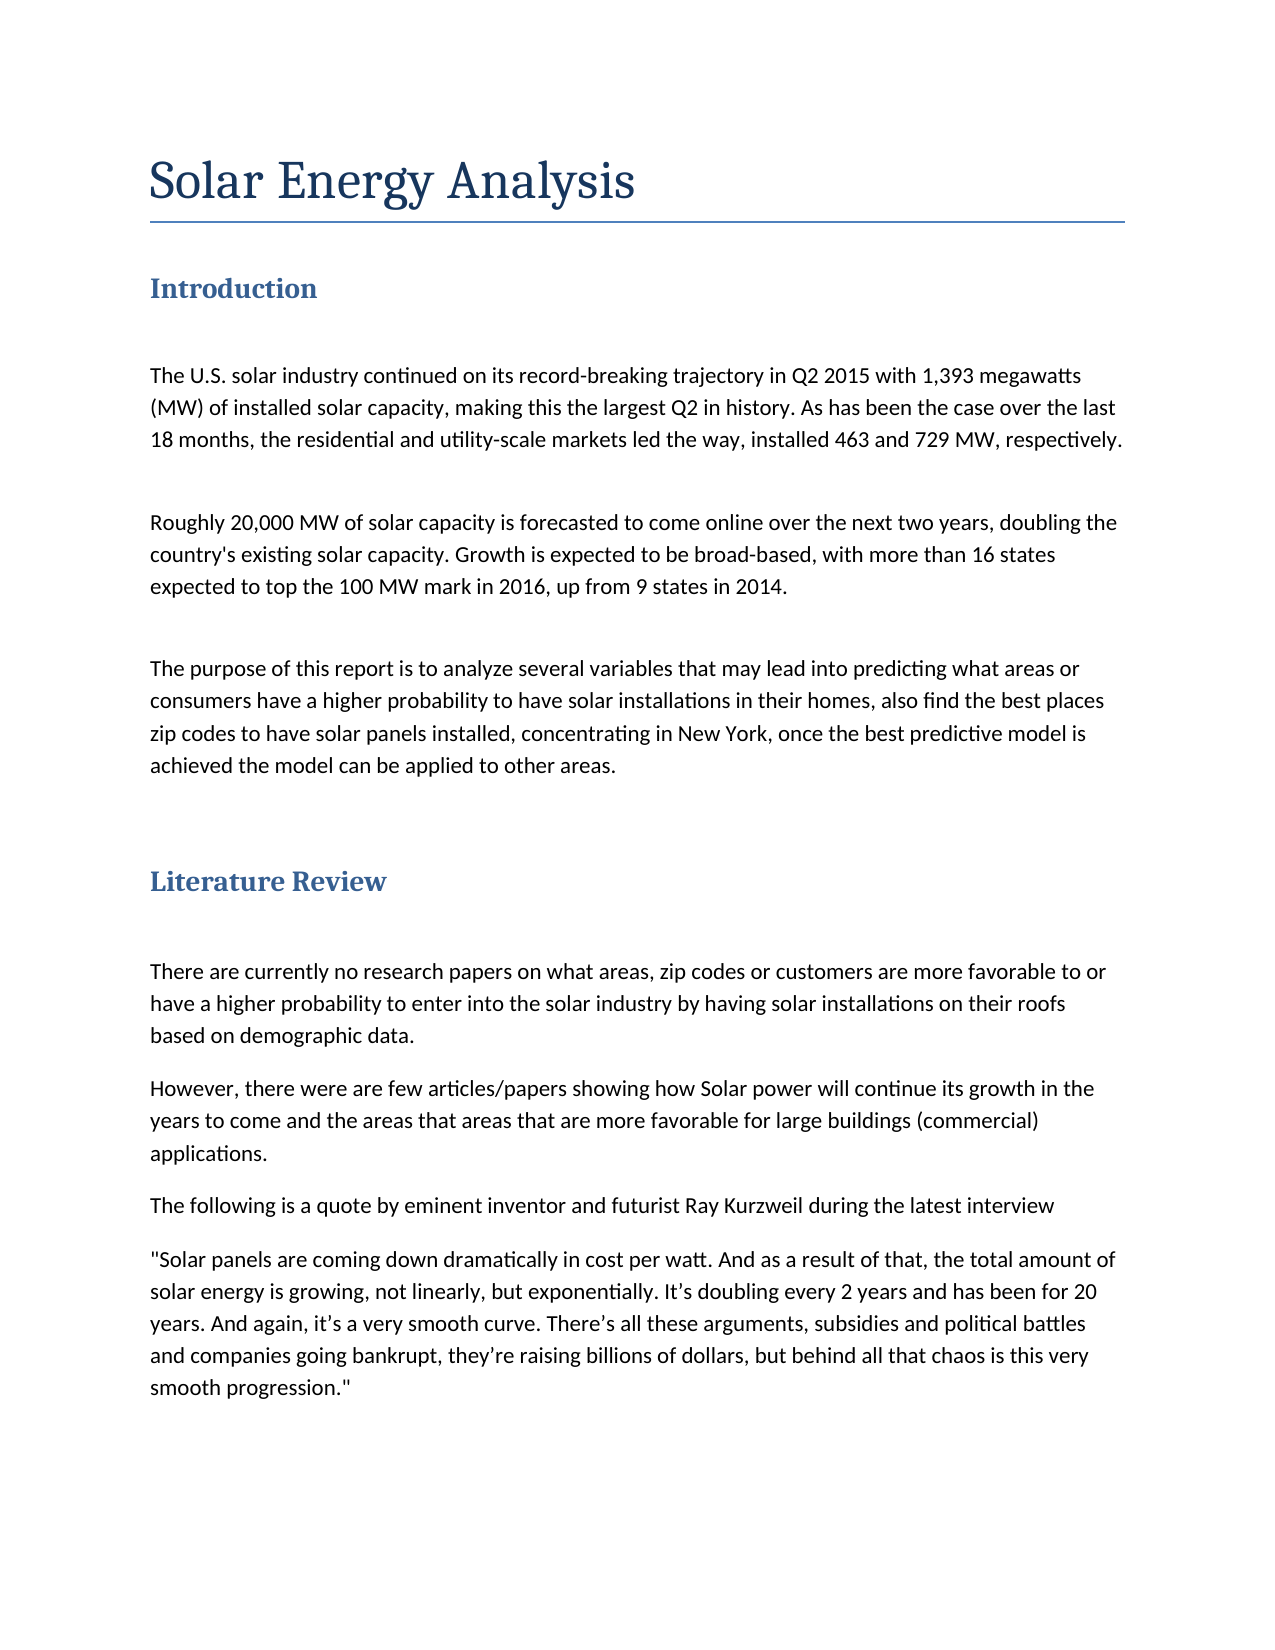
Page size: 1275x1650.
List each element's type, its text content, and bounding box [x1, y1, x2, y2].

subtitle The purpose of this report is to analyze several variables that may lead into predicting what areas or consumers have a higher probability to have solar installations in their homes, also find the best places zip codes to have solar panels installed, concentrating in New York, once the best predictive model is achieved the model can be applied to other areas. [150, 654, 1125, 779]
text The following is a quote by eminent inventor and futurist Ray Kurzweil during the latest interview [150, 1192, 1125, 1220]
text There are currently no research papers on what areas, zip codes or customers are more favorable to or have a higher probability to enter into the solar industry by having solar installations on their roofs based on demographic data. [150, 957, 1125, 1049]
text "Solar panels are coming down dramatically in cost per watt. And as a result of that, the total amount of solar energy is growing, not linearly, but exponentially. It’s doubling every 2 years and has been for 20 years. And again, it’s a very smooth curve. There’s all these arguments, subsidies and political battles and companies going bankrupt, they’re raising billions of dollars, but behind all that chaos is this very smooth progression." [150, 1245, 1125, 1401]
text However, there were are few articles/papers showing how Solar power will continue its growth in the years to come and the areas that areas that are more favorable for large buildings (commercial) applications. [150, 1074, 1125, 1167]
title Solar Energy Analysis [150, 150, 1125, 221]
subtitle Roughly 20,000 MW of solar capacity is forecasted to come online over the next two years, doubling the country's existing solar capacity. Growth is expected to be broad-based, with more than 16 states expected to top the 100 MW mark in 2016, up from 9 states in 2014. [150, 508, 1125, 600]
subtitle Literature Review [150, 865, 1125, 899]
subtitle The U.S. solar industry continued on its record-breaking trajectory in Q2 2015 with 1,393 megawatts (MW) of installed solar capacity, making this the largest Q2 in history. As has been the case over the last 18 months, the residential and utility-scale markets led the way, installed 463 and 729 MW, respectively. [150, 361, 1125, 454]
subtitle Introduction [150, 273, 1125, 306]
